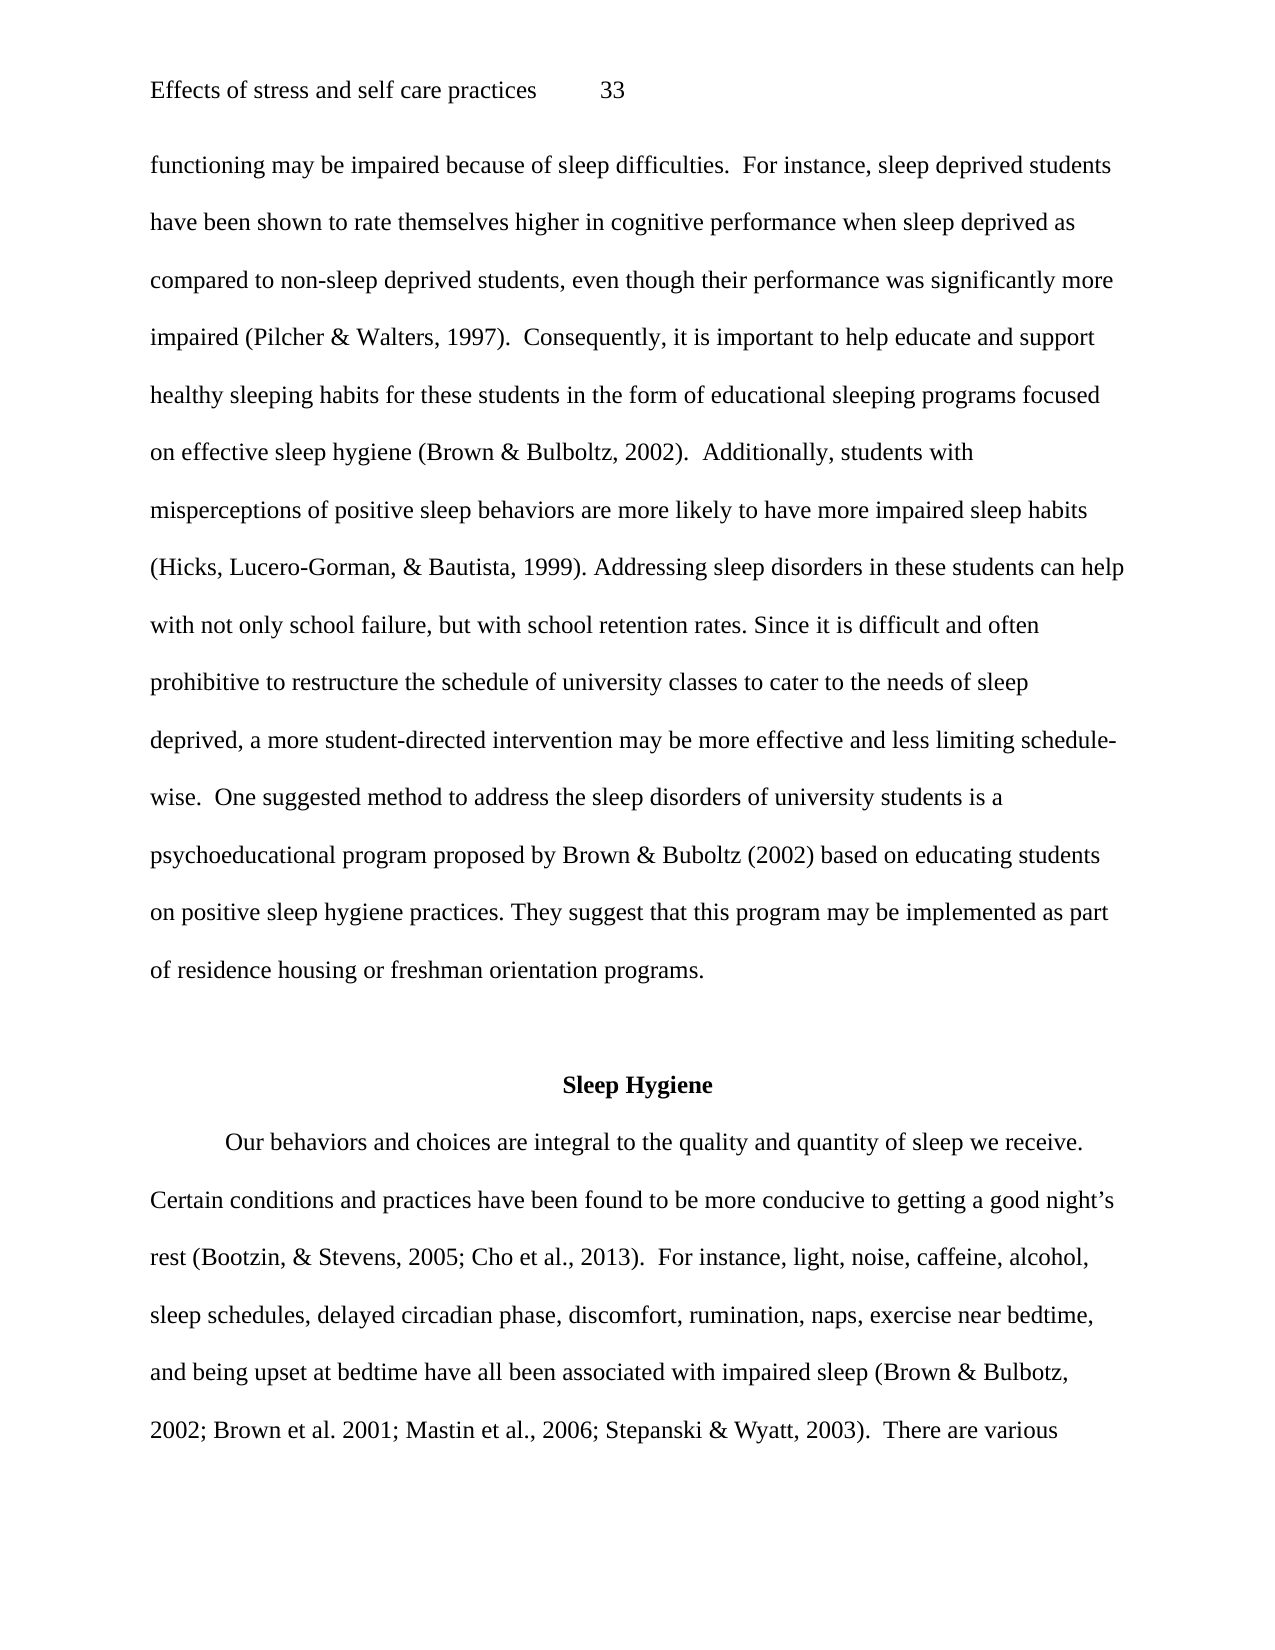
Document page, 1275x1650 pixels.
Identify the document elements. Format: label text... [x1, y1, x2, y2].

text Sleep Hygiene [150, 1070, 1125, 1099]
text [150, 150, 1125, 984]
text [150, 1127, 1125, 1444]
